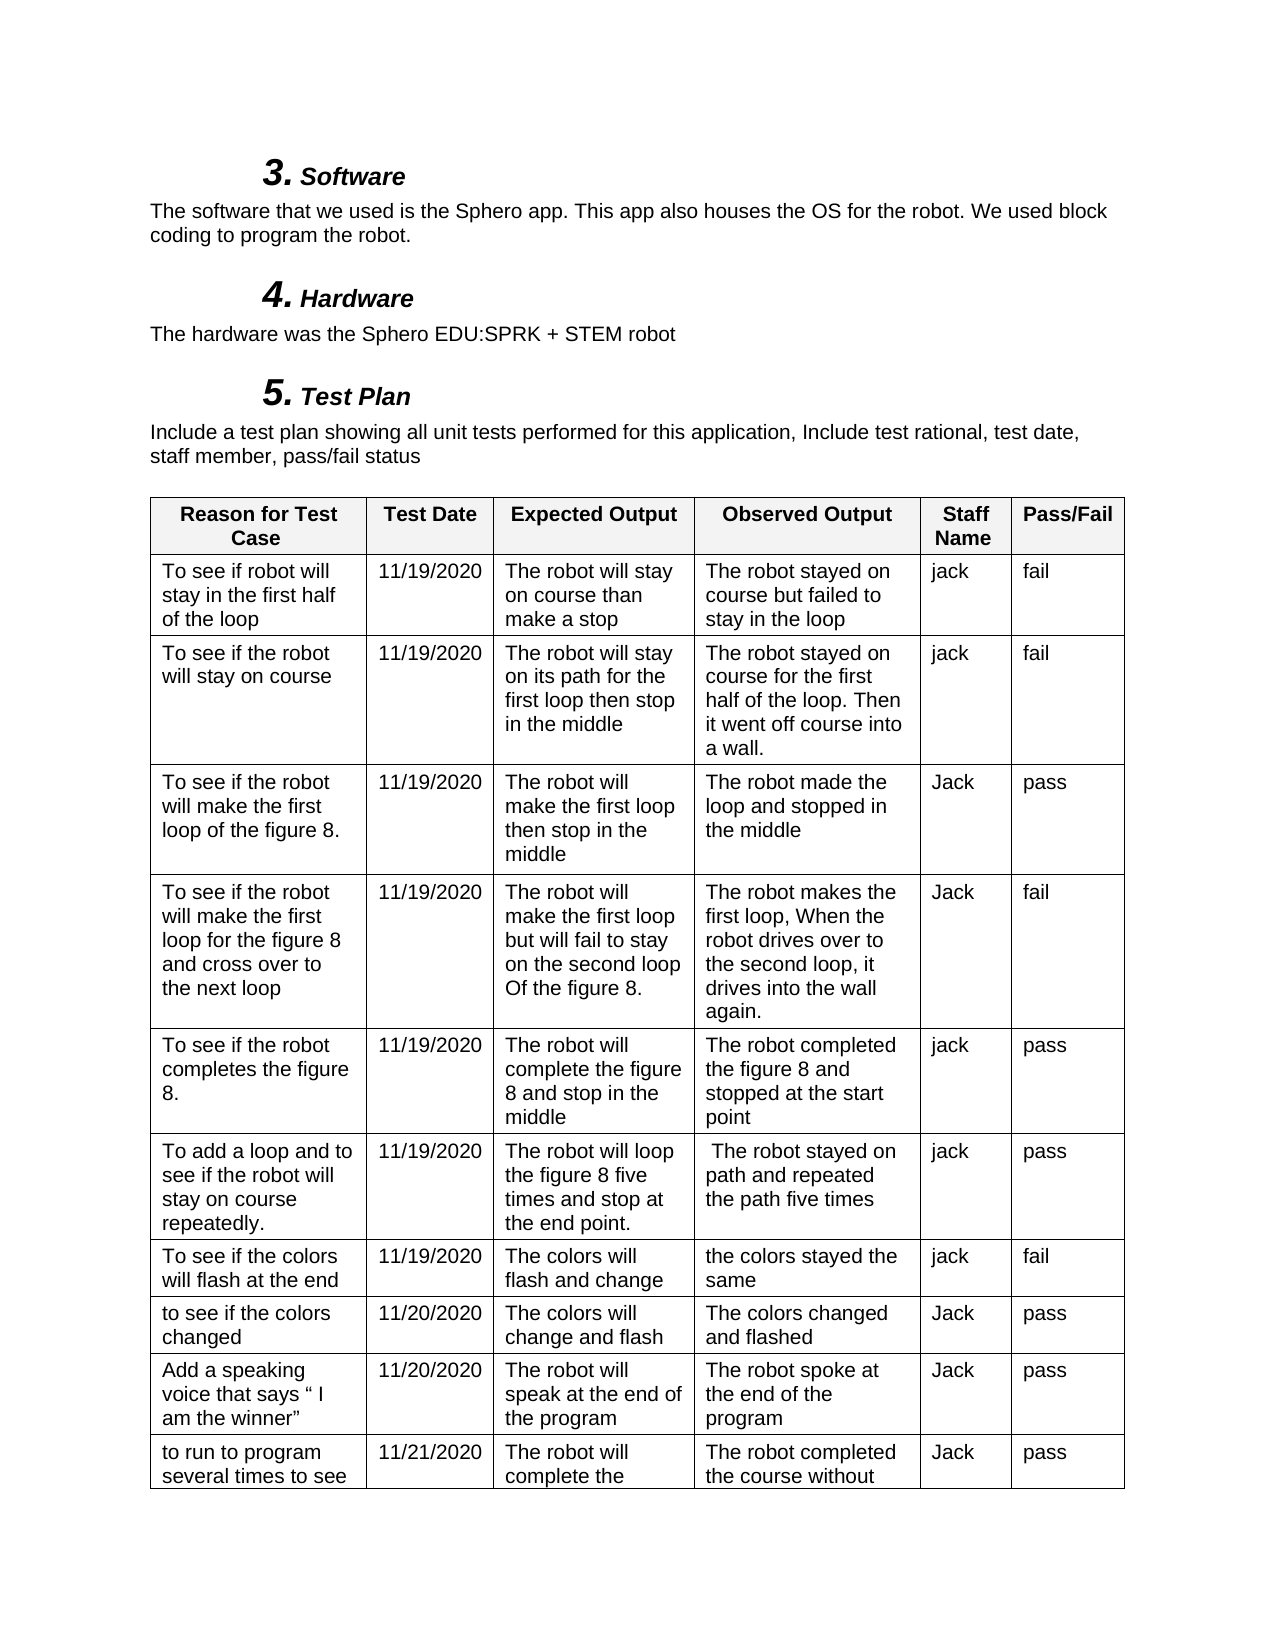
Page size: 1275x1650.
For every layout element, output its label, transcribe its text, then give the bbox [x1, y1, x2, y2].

table_cell Add a speaking voice that says “ I am the winner” [151, 1354, 366, 1434]
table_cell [151, 1435, 366, 1487]
text The hardware was the Sphero EDU:SPRK + STEM robot [150, 322, 1125, 346]
text The software that we used is the Sphero app. This app also houses the OS for the robot. We used block coding to program the robot. [150, 199, 1125, 247]
table_cell 11/19/2020 [367, 1240, 493, 1296]
table_cell The robot will speak at the end of the program [494, 1354, 694, 1434]
table_cell The robot will complete the figure 8 and stop in the middle [494, 1029, 694, 1133]
table_cell 11/20/2020 [367, 1297, 493, 1353]
table_cell 11/20/2020 [367, 1354, 493, 1434]
table_cell The robot stayed on course for the first half of the loop. Then it went off course into a wall. [695, 636, 920, 764]
table_cell To add a loop and to see if the robot will stay on course repeatedly. [151, 1134, 366, 1238]
table_cell Jack [921, 1354, 1011, 1434]
list Hardware [262, 272, 1125, 315]
table_cell pass [1012, 1029, 1124, 1133]
table_header Observed Output [695, 498, 920, 554]
table_cell The robot will make the first loop but will fail to stay on the second loop Of the figure 8. [494, 875, 694, 1027]
table_cell The colors will change and flash [494, 1297, 694, 1353]
table_cell 11/21/2020 [367, 1435, 493, 1487]
table_cell Jack [921, 765, 1011, 874]
table_cell Jack [921, 1297, 1011, 1353]
table_cell 11/19/2020 [367, 555, 493, 635]
table_cell Jack [921, 1435, 1011, 1487]
table_header Expected Output [494, 498, 694, 554]
table_cell The colors changed and flashed [695, 1297, 920, 1353]
list Test Plan [262, 371, 1125, 414]
table_cell 11/19/2020 [367, 1029, 493, 1133]
table_cell fail [1012, 555, 1124, 635]
table_header Reason for Test Case [151, 498, 366, 554]
table_cell The colors will flash and change [494, 1240, 694, 1296]
table_cell To see if the robot completes the figure 8. [151, 1029, 366, 1133]
list Software [262, 150, 1125, 193]
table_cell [494, 1435, 694, 1487]
table_cell jack [921, 555, 1011, 635]
table_cell 11/19/2020 [367, 636, 493, 764]
table_cell jack [921, 1134, 1011, 1238]
table_cell The robot will make the first loop then stop in the middle [494, 765, 694, 874]
table_cell Jack [921, 875, 1011, 1027]
table_cell fail [1012, 1240, 1124, 1296]
table_cell To see if robot will stay in the first half of the loop [151, 555, 366, 635]
table_cell To see if the robot will make the first loop for the figure 8 and cross over to the next loop [151, 875, 366, 1027]
table_cell The robot will stay on course than make a stop [494, 555, 694, 635]
table_cell 11/19/2020 [367, 765, 493, 874]
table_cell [695, 1435, 920, 1487]
table_cell fail [1012, 636, 1124, 764]
table_cell the colors stayed the same [695, 1240, 920, 1296]
table_cell to see if the colors changed [151, 1297, 366, 1353]
table_cell fail [1012, 875, 1124, 1027]
table_cell The robot completed the figure 8 and stopped at the start point [695, 1029, 920, 1133]
table_cell The robot will stay on its path for the first loop then stop in the middle [494, 636, 694, 764]
table_cell pass [1012, 1297, 1124, 1353]
table_cell The robot makes the first loop, When the robot drives over to the second loop, it drives into the wall again. [695, 875, 920, 1027]
table_cell The robot made the loop and stopped in the middle [695, 765, 920, 874]
table_cell The robot stayed on path and repeated the path five times [695, 1134, 920, 1238]
table_cell pass [1012, 1435, 1124, 1487]
table_cell pass [1012, 1134, 1124, 1238]
table_cell To see if the robot will make the first loop of the figure 8. [151, 765, 366, 874]
table_cell The robot will loop the figure 8 five times and stop at the end point. [494, 1134, 694, 1238]
table_cell 11/19/2020 [367, 875, 493, 1027]
table_cell jack [921, 1240, 1011, 1296]
table_cell pass [1012, 765, 1124, 874]
table_cell To see if the colors will flash at the end [151, 1240, 366, 1296]
text Include a test plan showing all unit tests performed for this application, Include test rational, test date, staff member, pass/fail status [150, 420, 1125, 468]
table_cell The robot spoke at the end of the program [695, 1354, 920, 1434]
table_cell jack [921, 1029, 1011, 1133]
table_cell pass [1012, 1354, 1124, 1434]
table_cell The robot stayed on course but failed to stay in the loop [695, 555, 920, 635]
table_cell jack [921, 636, 1011, 764]
table_header Staff Name [921, 498, 1011, 554]
table_cell 11/19/2020 [367, 1134, 493, 1238]
table_header Test Date [367, 498, 493, 554]
table_header Pass/Fail [1012, 498, 1124, 554]
table_cell To see if the robot will stay on course [151, 636, 366, 764]
